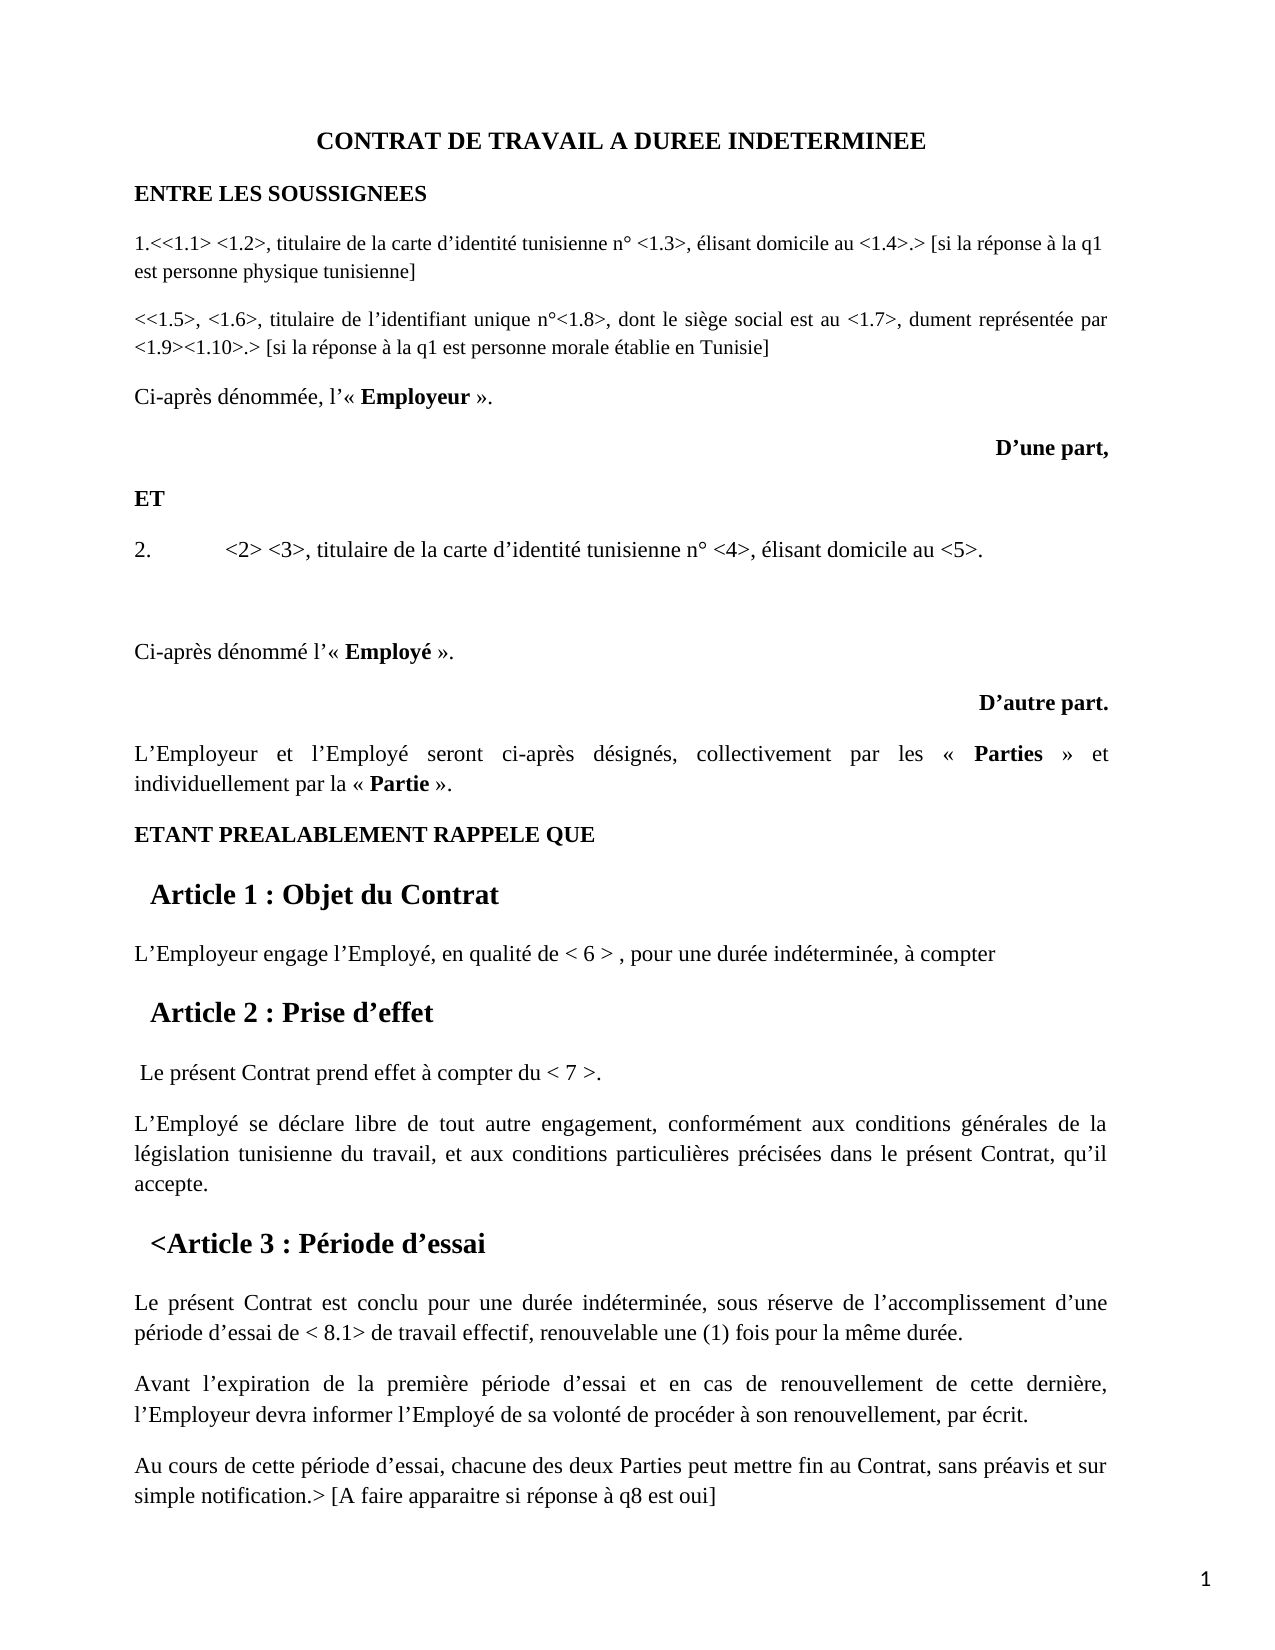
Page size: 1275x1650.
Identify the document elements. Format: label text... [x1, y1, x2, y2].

text Au cours de cette période d’essai, chacune des deux Parties peut mettre fin au Contrat, sans préavis et sur simple notification.> [A faire apparaitre si réponse à q8 est oui] [134, 1452, 1109, 1508]
subtitle Article 1 : Objet du Contrat [150, 877, 1211, 910]
text Le présent Contrat est conclu pour une durée indéterminée, sous réserve de l’accomplissement d’une période d’essai de < 8.1> de travail effectif, renouvelable une (1) fois pour la même durée. [134, 1289, 1109, 1346]
text ET [134, 485, 1109, 511]
text ENTRE LES SOUSSIGNEES [134, 180, 1109, 206]
text L’Employé se déclare libre de tout autre engagement, conformément aux conditions générales de la législation tunisienne du travail, et aux conditions particulières précisées dans le présent Contrat, qu’il accepte. [134, 1110, 1109, 1197]
text D’une part, [134, 434, 1109, 460]
text Ci-après dénommé l’« Employé ». [134, 638, 1109, 664]
text Avant l’expiration de la première période d’essai et en cas de renouvellement de cette dernière, l’Employeur devra informer l’Employé de sa volonté de procéder à son renouvellement, par écrit. [134, 1371, 1109, 1427]
text Ci-après dénommée, l’« Employeur ». [134, 383, 1109, 409]
subtitle <Article 3 : Période d’essai [150, 1226, 1211, 1259]
text L’Employeur et l’Employé seront ci-après désignés, collectivement par les « Parties » et individuellement par la « Partie ». [134, 740, 1109, 797]
text ETANT PREALABLEMENT RAPPELE QUE [134, 822, 1109, 848]
text L’Employeur engage l’Employé, en qualité de < 6 > , pour une durée indéterminée, à compter [134, 940, 1109, 967]
text CONTRAT DE TRAVAIL A DUREE INDETERMINEE [134, 126, 1109, 155]
text Le présent Contrat prend effet à compter du < 7 >. [134, 1059, 1109, 1085]
text 1. <<1.1> <1.2>, titulaire de la carte d’identité tunisienne n° <1.3>, élisant domicile au <1.4>.> [si la réponse à la q1 est personne physique tunisienne] [134, 231, 1109, 283]
text <<1.5>, <1.6>, titulaire de l’identifiant unique n°<1.8>, dont le siège social est au <1.7>, dument représentée par <1.9><1.10>.> [si la réponse à la q1 est personne morale établie en Tunisie] [134, 307, 1109, 359]
subtitle Article 2 : Prise d’effet [150, 996, 1211, 1029]
text 2. <2> <3>, titulaire de la carte d’identité tunisienne n° <4>, élisant domicile au <5>. [134, 536, 1109, 562]
text D’autre part. [134, 689, 1109, 716]
